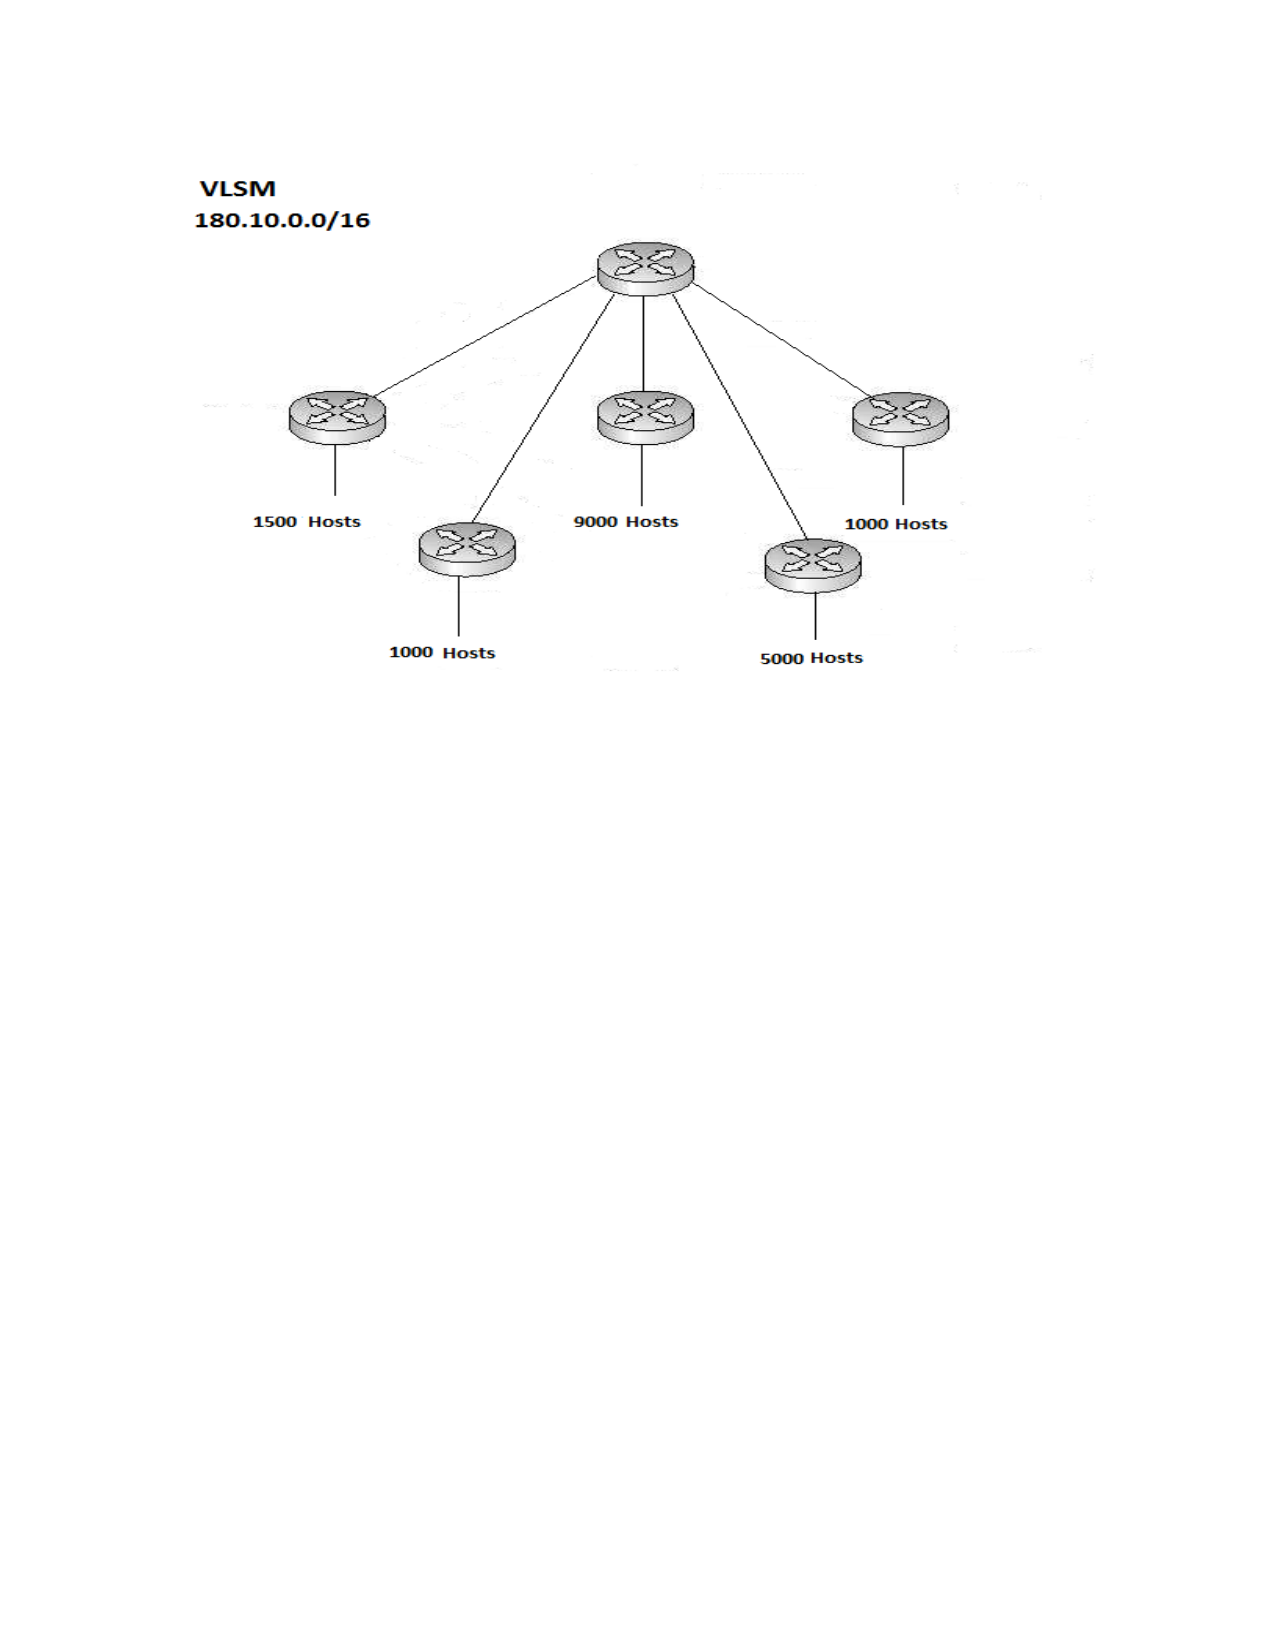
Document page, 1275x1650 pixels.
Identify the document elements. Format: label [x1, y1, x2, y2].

picture [150, 150, 1103, 693]
